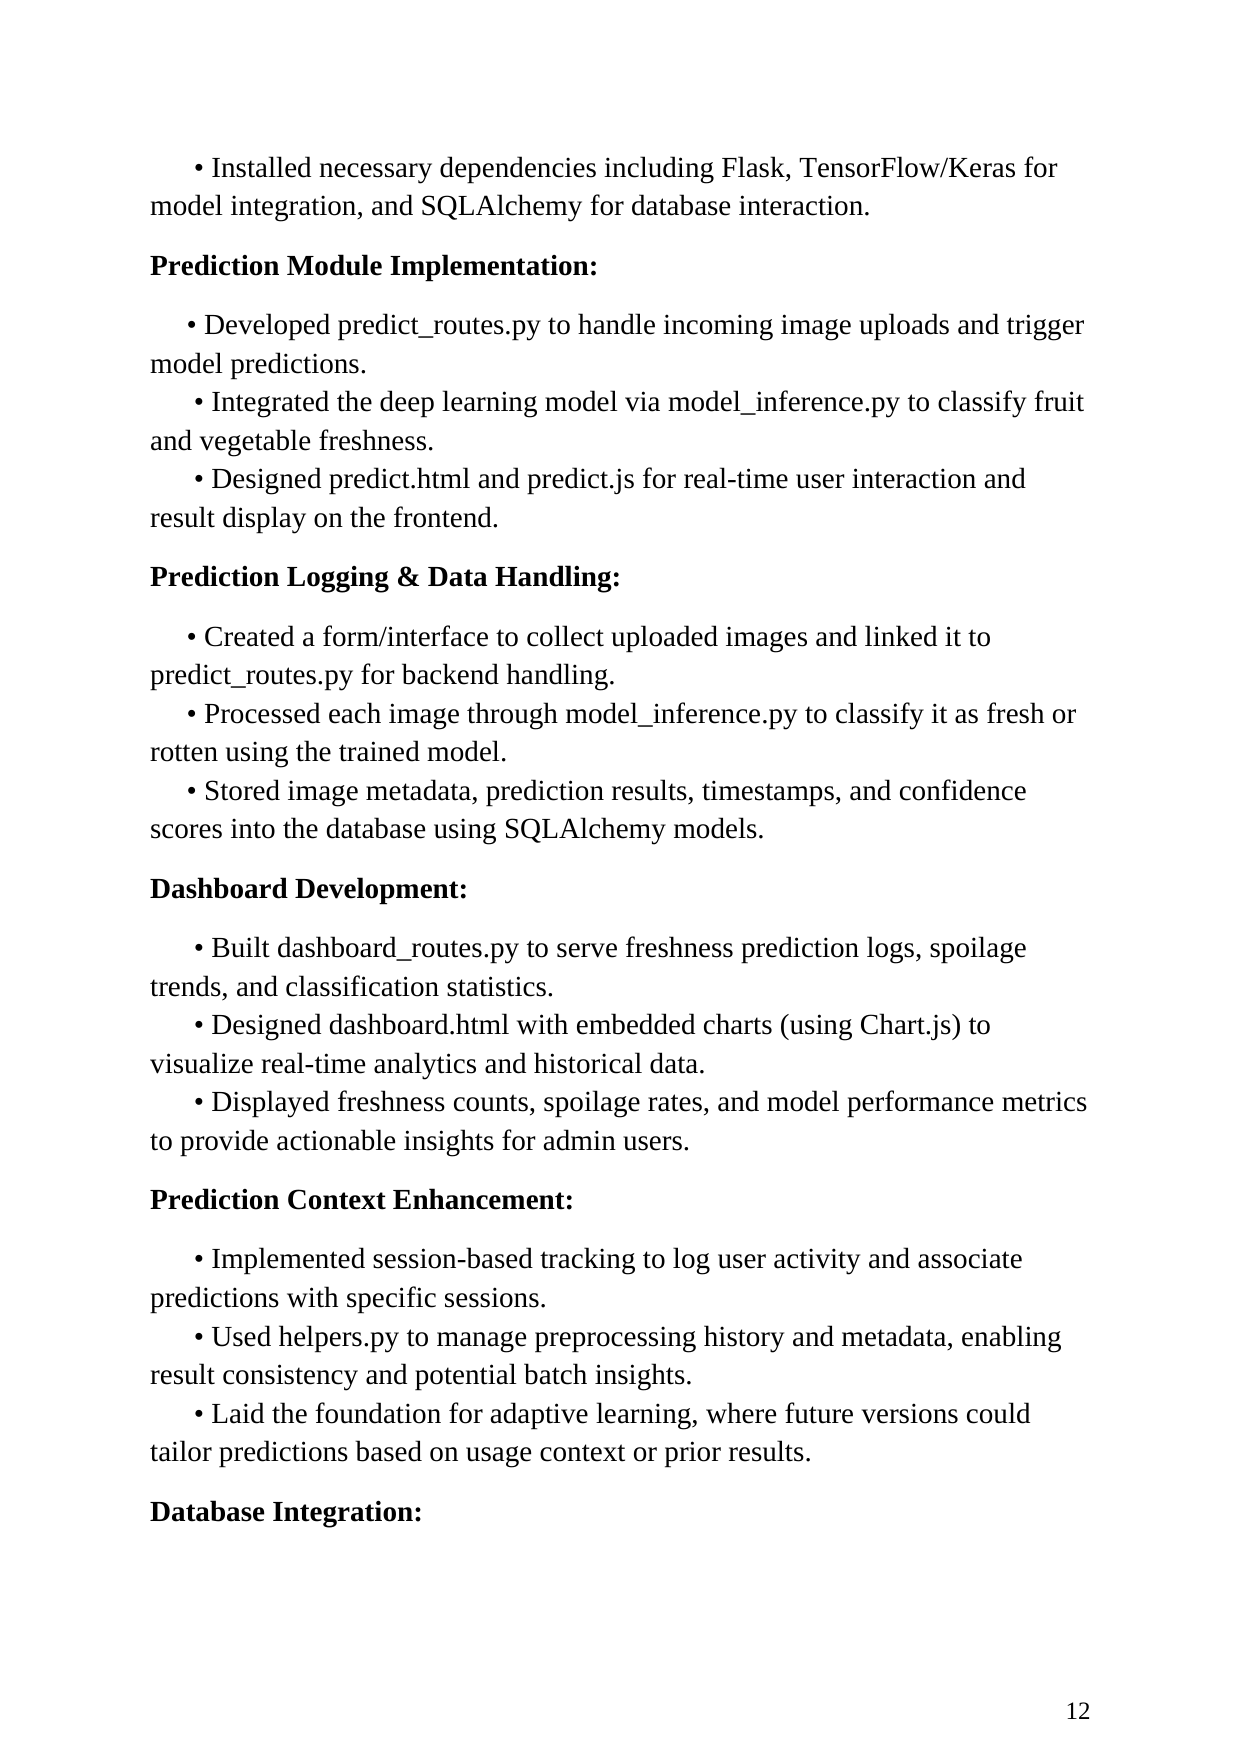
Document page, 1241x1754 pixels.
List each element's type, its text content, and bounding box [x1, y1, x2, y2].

text Prediction Logging & Data Handling: [150, 559, 1090, 593]
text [150, 150, 1090, 222]
text • Created a form/interface to collect uploaded images and linked it to predict_routes.py for backend handling. • Processed each image through model_inference.py to classify it as fresh or rotten using the trained model. • Stored image metadata, prediction results, timestamps, and confidence scores into the database using SQLAlchemy models. [150, 619, 1090, 845]
text Database Integration: [150, 1494, 1090, 1527]
text • Built dashboard_routes.py to serve freshness prediction logs, spoilage trends, and classification statistics. • Designed dashboard.html with embedded charts (using Chart.js) to visualize real-time analytics and historical data. • Displayed freshness counts, spoilage rates, and model performance metrics to provide actionable insights for admin users. [150, 930, 1090, 1156]
text Dashboard Development: [150, 871, 1090, 904]
text • Developed predict_routes.py to handle incoming image uploads and trigger model predictions. • Integrated the deep learning model via model_inference.py to classify fruit and vegetable freshness. • Designed predict.html and predict.js for real-time user interaction and result display on the frontend. [150, 307, 1090, 533]
text Prediction Context Enhancement: [150, 1182, 1090, 1216]
text • Implemented session-based tracking to log user activity and associate predictions with specific sessions. • Used helpers.py to manage preprocessing history and metadata, enabling result consistency and potential batch insights. • Laid the foundation for adaptive learning, where future versions could tailor predictions based on usage context or prior results. [150, 1242, 1090, 1468]
text Prediction Module Implementation: [150, 248, 1090, 281]
